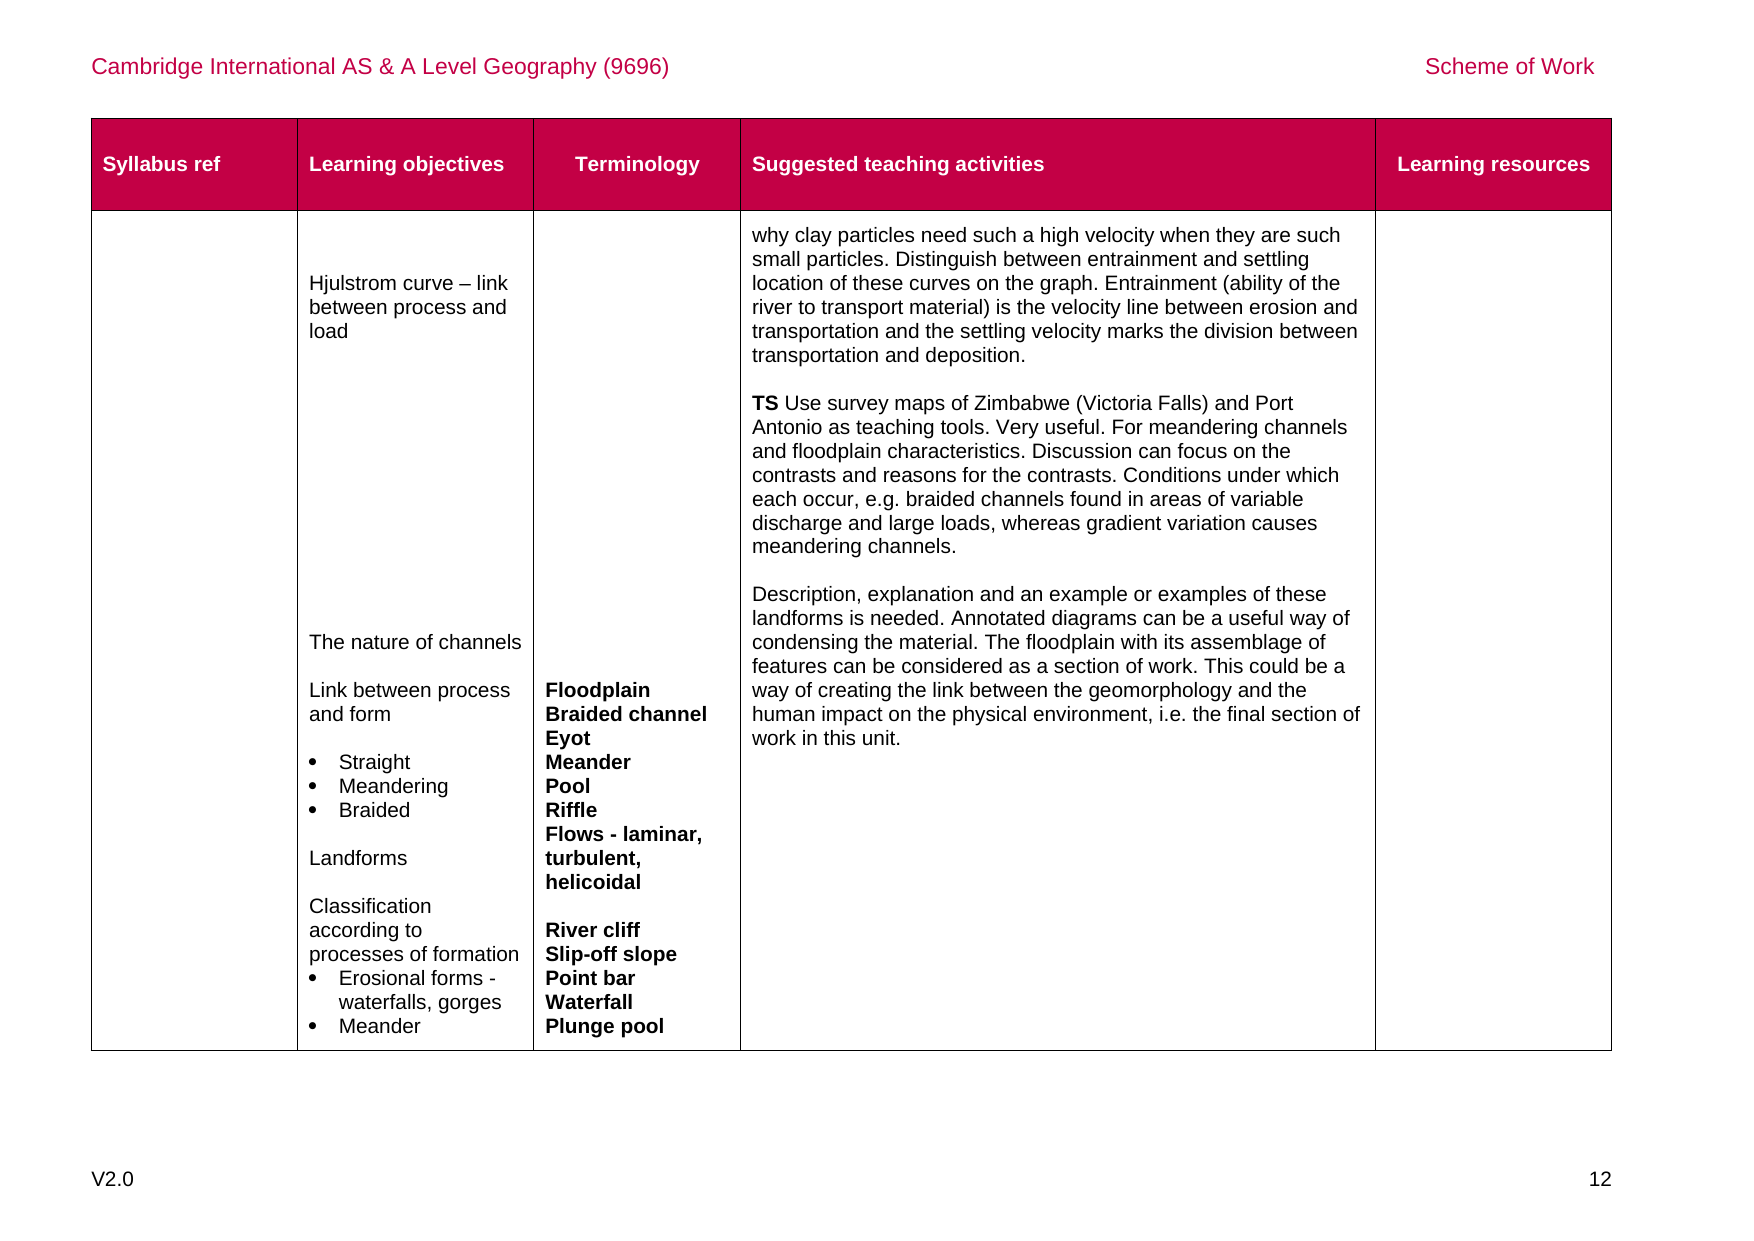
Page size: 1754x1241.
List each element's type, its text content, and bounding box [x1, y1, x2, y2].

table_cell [534, 211, 740, 1050]
table_header Syllabus ref [92, 119, 297, 210]
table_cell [1376, 211, 1611, 1050]
table_header Learning objectives [298, 119, 533, 210]
table_header Suggested teaching activities [741, 119, 1375, 210]
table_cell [92, 211, 297, 1050]
table_header Learning resources [1376, 119, 1611, 210]
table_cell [741, 211, 1375, 1050]
table_header Terminology [534, 119, 740, 210]
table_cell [298, 211, 533, 1050]
